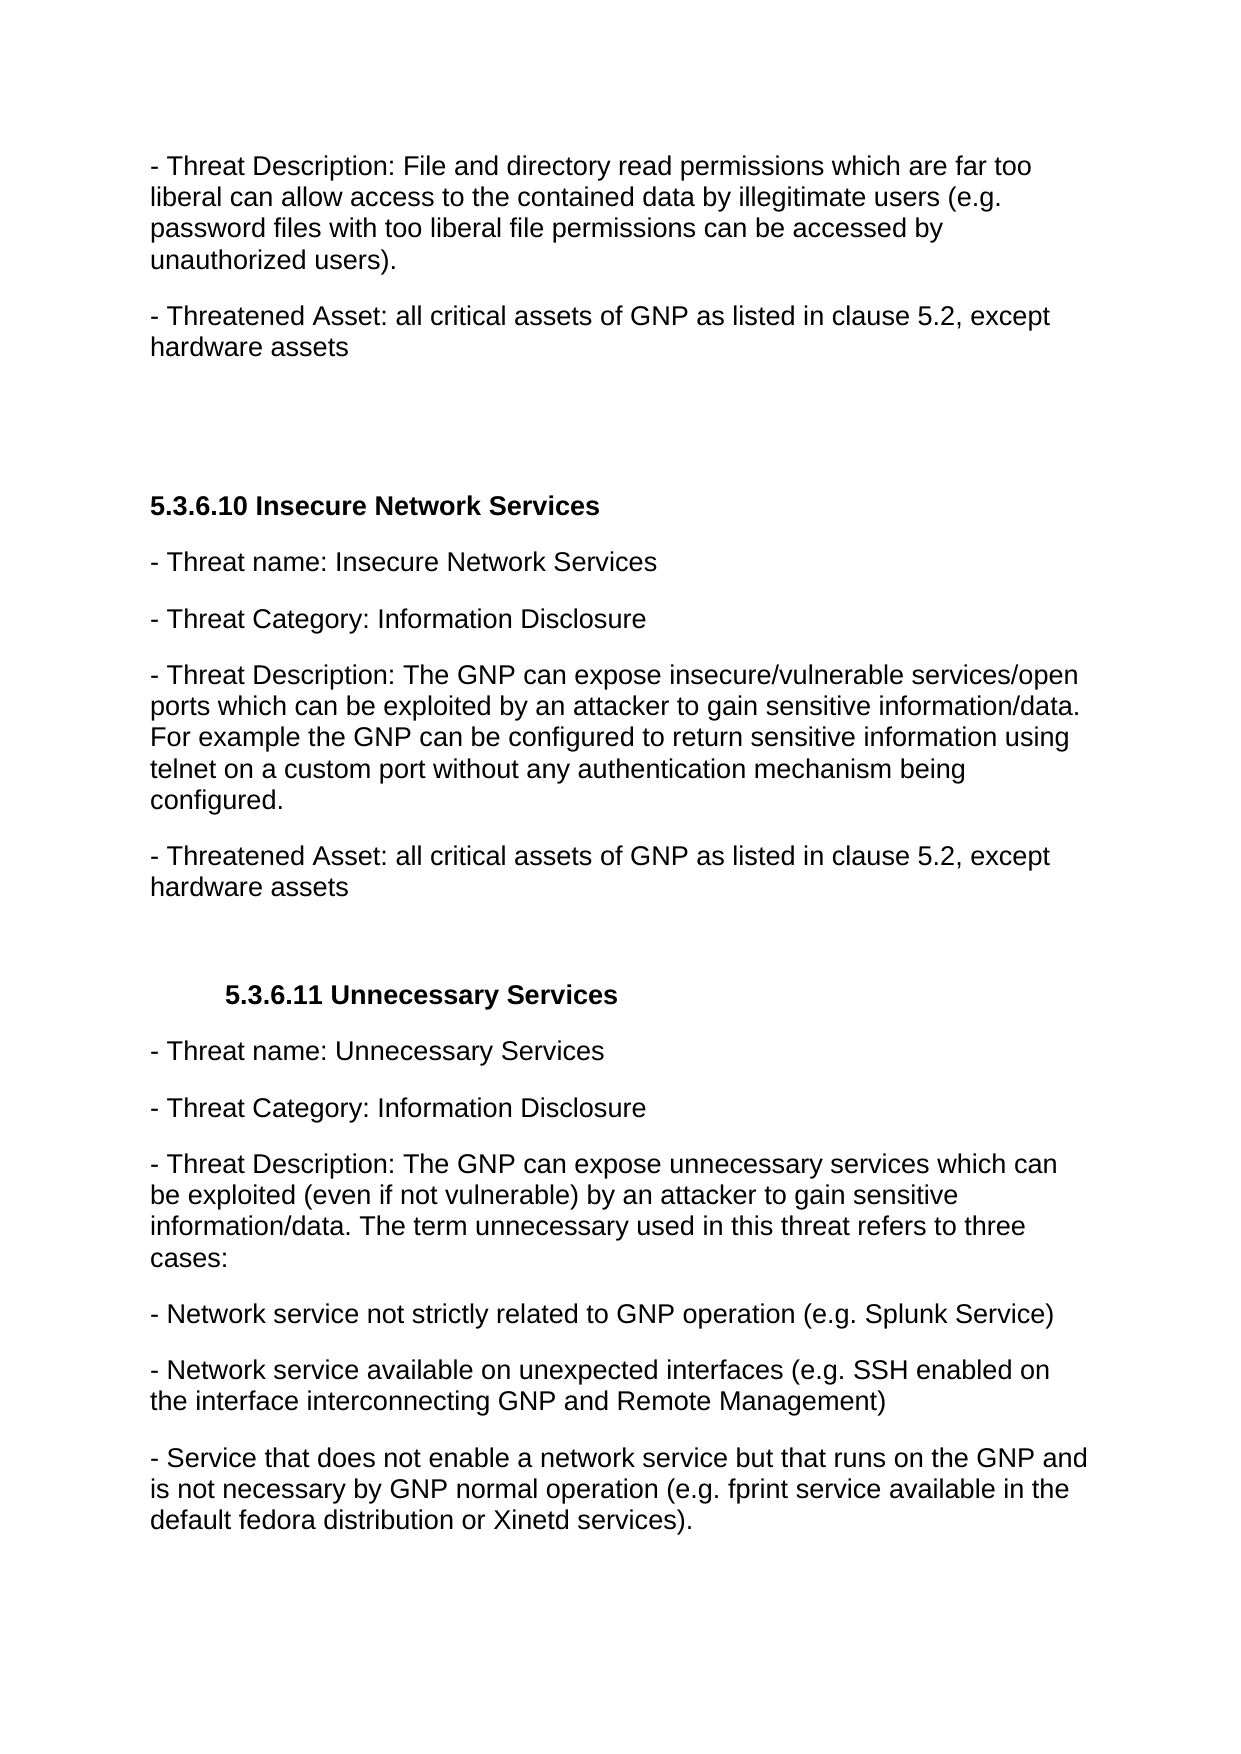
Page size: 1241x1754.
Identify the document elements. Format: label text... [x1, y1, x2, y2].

text - Threat Description: The GNP can expose unnecessary services which can be exploited (even if not vulnerable) by an attacker to gain sensitive information/data. The term unnecessary used in this threat refers to three cases: [150, 1148, 1090, 1273]
text - Threat name: Unnecessary Services [150, 1035, 1090, 1067]
text 5.3.6.10 Insecure Network Services [150, 490, 1090, 521]
text - Threatened Asset: all critical assets of GNP as listed in clause 5.2, except hardware assets [150, 840, 1090, 903]
text - Service that does not enable a network service but that runs on the GNP and is not necessary by GNP normal operation (e.g. fprint service available in the default fedora distribution or Xinetd services). [150, 1442, 1090, 1535]
text - Threat Category: Information Disclosure [150, 1092, 1090, 1123]
text - Threat Description: The GNP can expose insecure/vulnerable services/open ports which can be exploited by an attacker to gain sensitive information/data. For example the GNP can be configured to return sensitive information using telnet on a custom port without any authentication mechanism being configured. [150, 659, 1090, 815]
text - Threat Category: Information Disclosure [150, 603, 1090, 634]
text - Threat name: Insecure Network Services [150, 546, 1090, 578]
text - Threat Description: File and directory read permissions which are far too liberal can allow access to the contained data by illegitimate users (e.g. password files with too liberal file permissions can be accessed by unauthorized users). [150, 150, 1090, 275]
text - Network service available on unexpected interfaces (e.g. SSH enabled on the interface interconnecting GNP and Remote Management) [150, 1354, 1090, 1417]
text - Network service not strictly related to GNP operation (e.g. Splunk Service) [150, 1298, 1090, 1329]
text 5.3.6.11 Unnecessary Services [150, 979, 1090, 1010]
text - Threatened Asset: all critical assets of GNP as listed in clause 5.2, except hardware assets [150, 300, 1090, 362]
